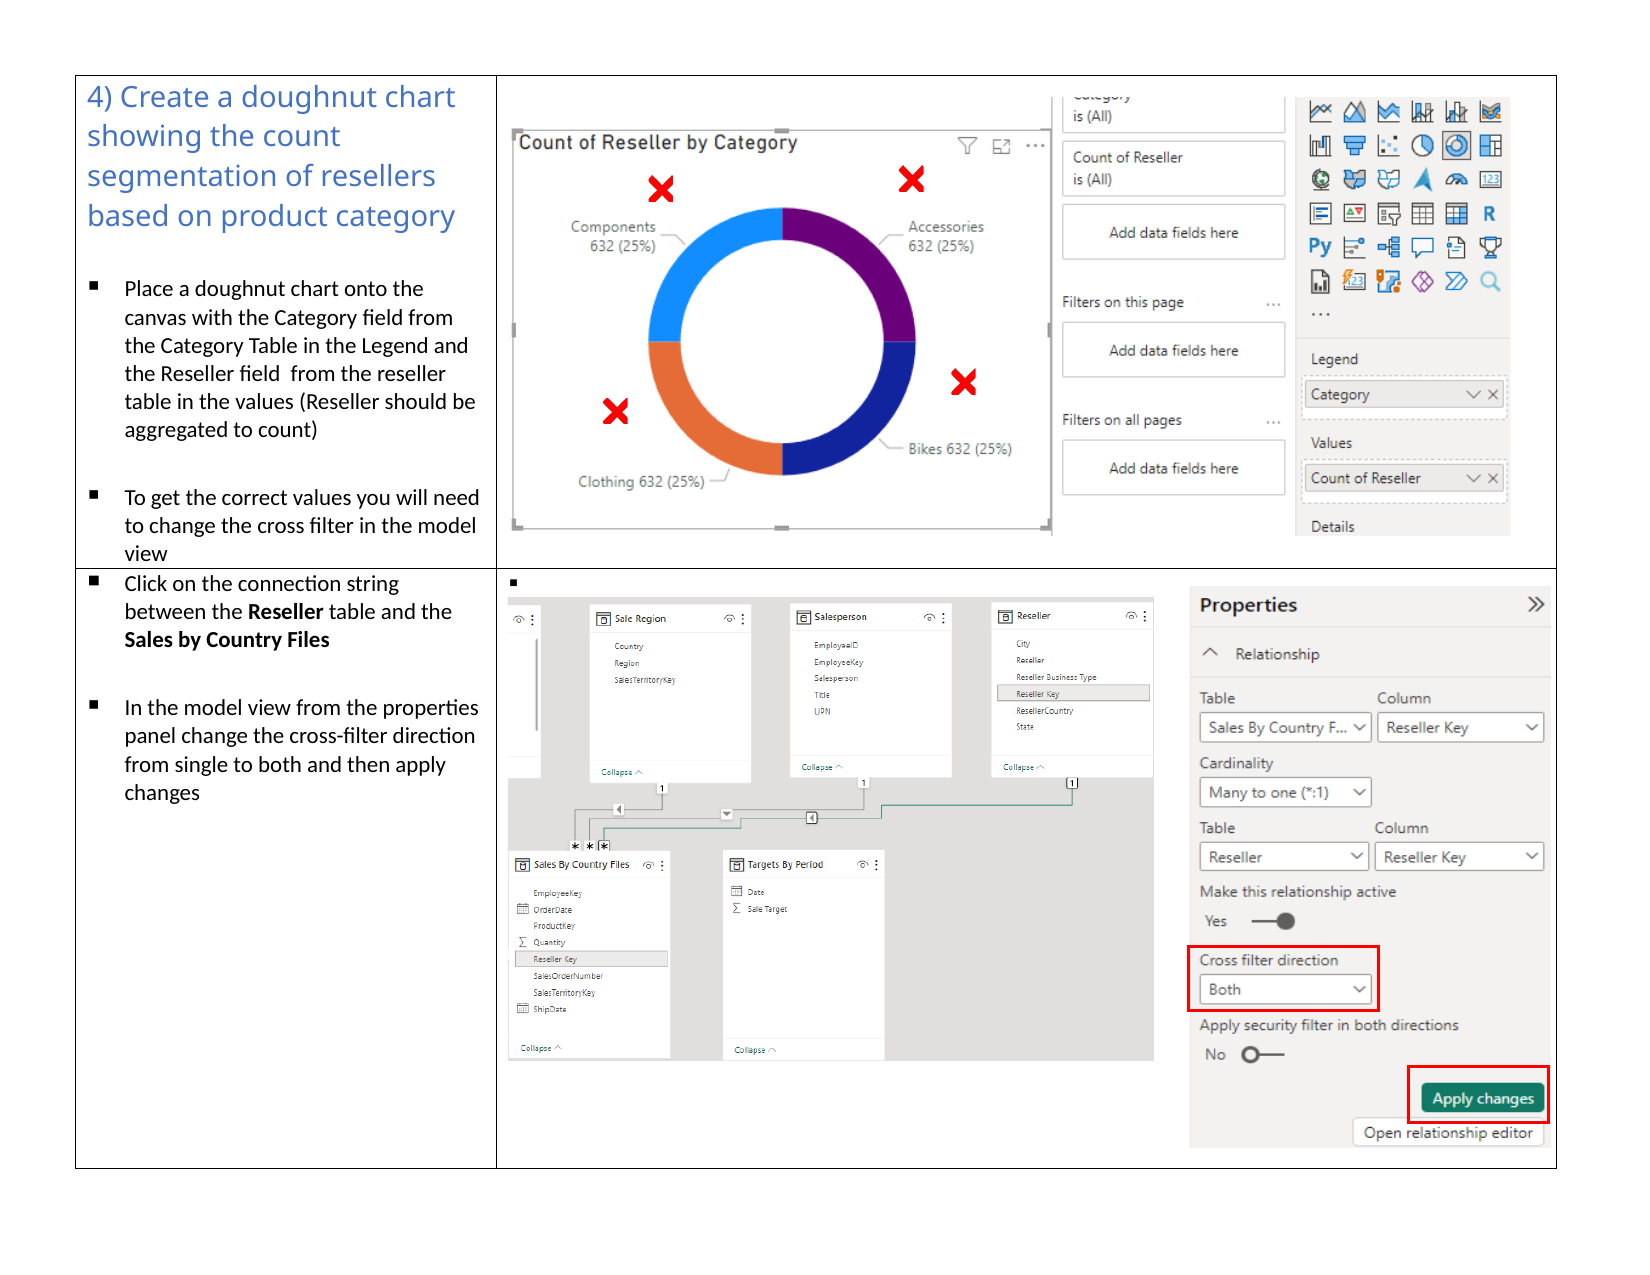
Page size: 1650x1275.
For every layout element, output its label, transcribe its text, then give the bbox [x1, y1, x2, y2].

table_cell [497, 76, 1556, 568]
picture [1188, 586, 1551, 1146]
picture [507, 597, 1153, 1060]
table_cell Click on the connection string between the Reseller table and the Sales by Country Files In the model view from the properties panel change the cross-filter direction from single to both and then apply changes [76, 569, 496, 1167]
picture [1190, 948, 1377, 1009]
table_cell [497, 569, 1556, 1167]
picture [510, 97, 1509, 535]
table_cell 4) Create a doughnut chart showing the count segmentation of resellers based on product category Place a doughnut chart onto the canvas with the Category field from the Category Table in the Legend and the Reseller field from the reseller table in the values (Reseller should be aggregated to count) To get the correct values you will need to change the cross filter in the model view [76, 76, 496, 568]
